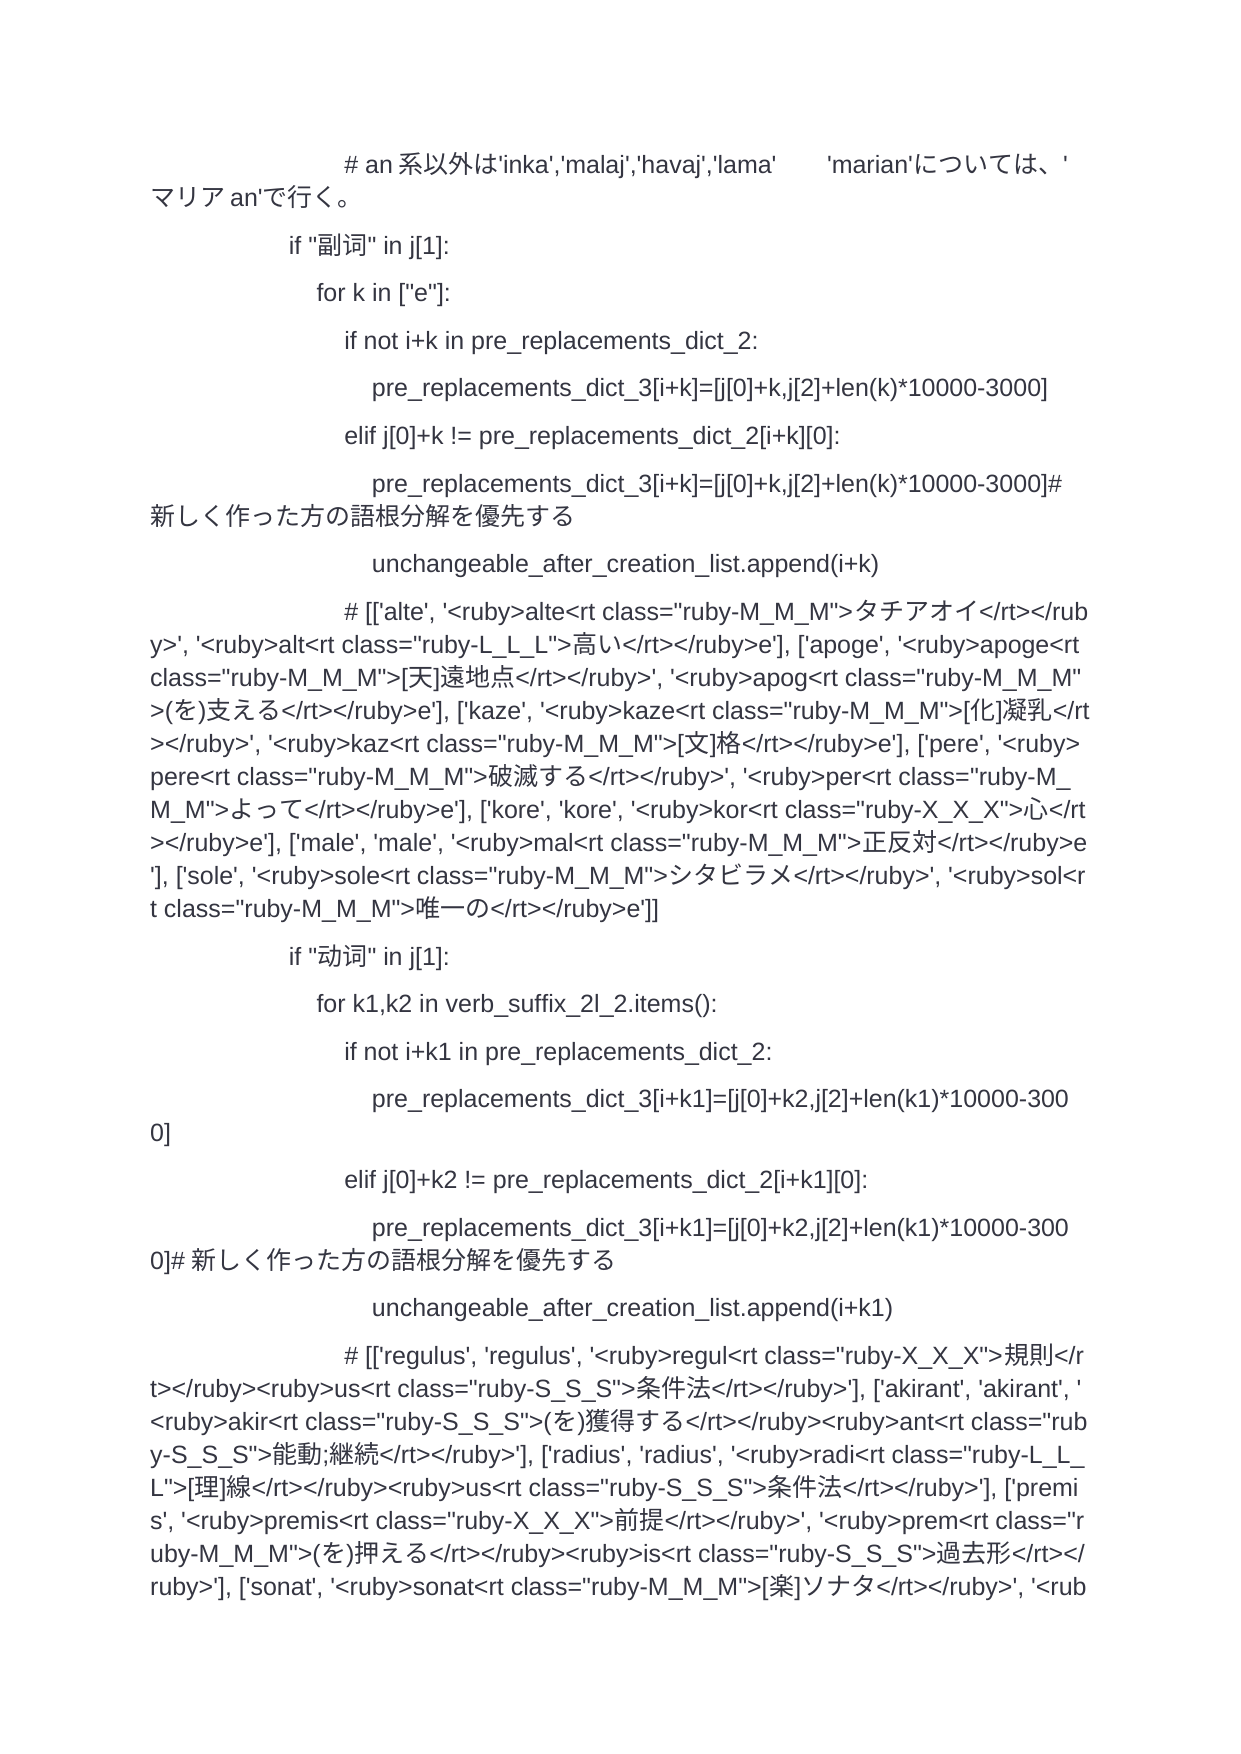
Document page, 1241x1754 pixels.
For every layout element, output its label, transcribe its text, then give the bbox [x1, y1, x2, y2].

text if "副词" in j[1]: [150, 231, 1090, 259]
text # [['alte', '<ruby>alte<rt class="ruby-M_M_M">タチアオイ</rt></ruby>', '<ruby>alt<rt class="ruby-L_L_L">高い</rt></ruby>e'], ['apoge', '<ruby>apoge<rt class="ruby-M_M_M">[天]遠地点</rt></ruby>', '<ruby>apog<rt class="ruby-M_M_M">(を)支える</rt></ruby>e'], ['kaze', '<ruby>kaze<rt class="ruby-M_M_M">[化]凝乳</rt></ruby>', '<ruby>kaz<rt class="ruby-M_M_M">[文]格</rt></ruby>e'], ['pere', '<ruby>pere<rt class="ruby-M_M_M">破滅する</rt></ruby>', '<ruby>per<rt class="ruby-M_M_M">よって</rt></ruby>e'], ['kore', 'kore', '<ruby>kor<rt class="ruby-X_X_X">心</rt></ruby>e'], ['male', 'male', '<ruby>mal<rt class="ruby-M_M_M">正反対</rt></ruby>e'], ['sole', '<ruby>sole<rt class="ruby-M_M_M">シタビラメ</rt></ruby>', '<ruby>sol<rt class="ruby-M_M_M">唯一の</rt></ruby>e']] [150, 597, 1090, 923]
text elif j[0]+k2 != pre_replacements_dict_2[i+k1][0]: [150, 1165, 1090, 1194]
text if "动词" in j[1]: [150, 942, 1090, 970]
text if not i+k1 in pre_replacements_dict_2: [150, 1037, 1090, 1066]
text pre_replacements_dict_3[i+k1]=[j[0]+k2,j[2]+len(k1)*10000-3000] [150, 1084, 1090, 1146]
text if not i+k in pre_replacements_dict_2: [150, 326, 1090, 354]
text unchangeable_after_creation_list.append(i+k) [150, 549, 1090, 578]
text elif j[0]+k != pre_replacements_dict_2[i+k][0]: [150, 421, 1090, 450]
text pre_replacements_dict_3[i+k1]=[j[0]+k2,j[2]+len(k1)*10000-3000]# 新しく作った方の語根分解を優先する [150, 1213, 1090, 1274]
text # an系以外は'inka','malaj','havaj','lama' 'marian'については、'マリアan'で行く。 [150, 150, 1090, 212]
text for k1,k2 in verb_suffix_2l_2.items(): [150, 989, 1090, 1018]
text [150, 1341, 1090, 1601]
text for k in ["e"]: [150, 278, 1090, 307]
text pre_replacements_dict_3[i+k]=[j[0]+k,j[2]+len(k)*10000-3000]# 新しく作った方の語根分解を優先する [150, 469, 1090, 530]
text pre_replacements_dict_3[i+k]=[j[0]+k,j[2]+len(k)*10000-3000] [150, 373, 1090, 402]
text unchangeable_after_creation_list.append(i+k1) [150, 1293, 1090, 1322]
